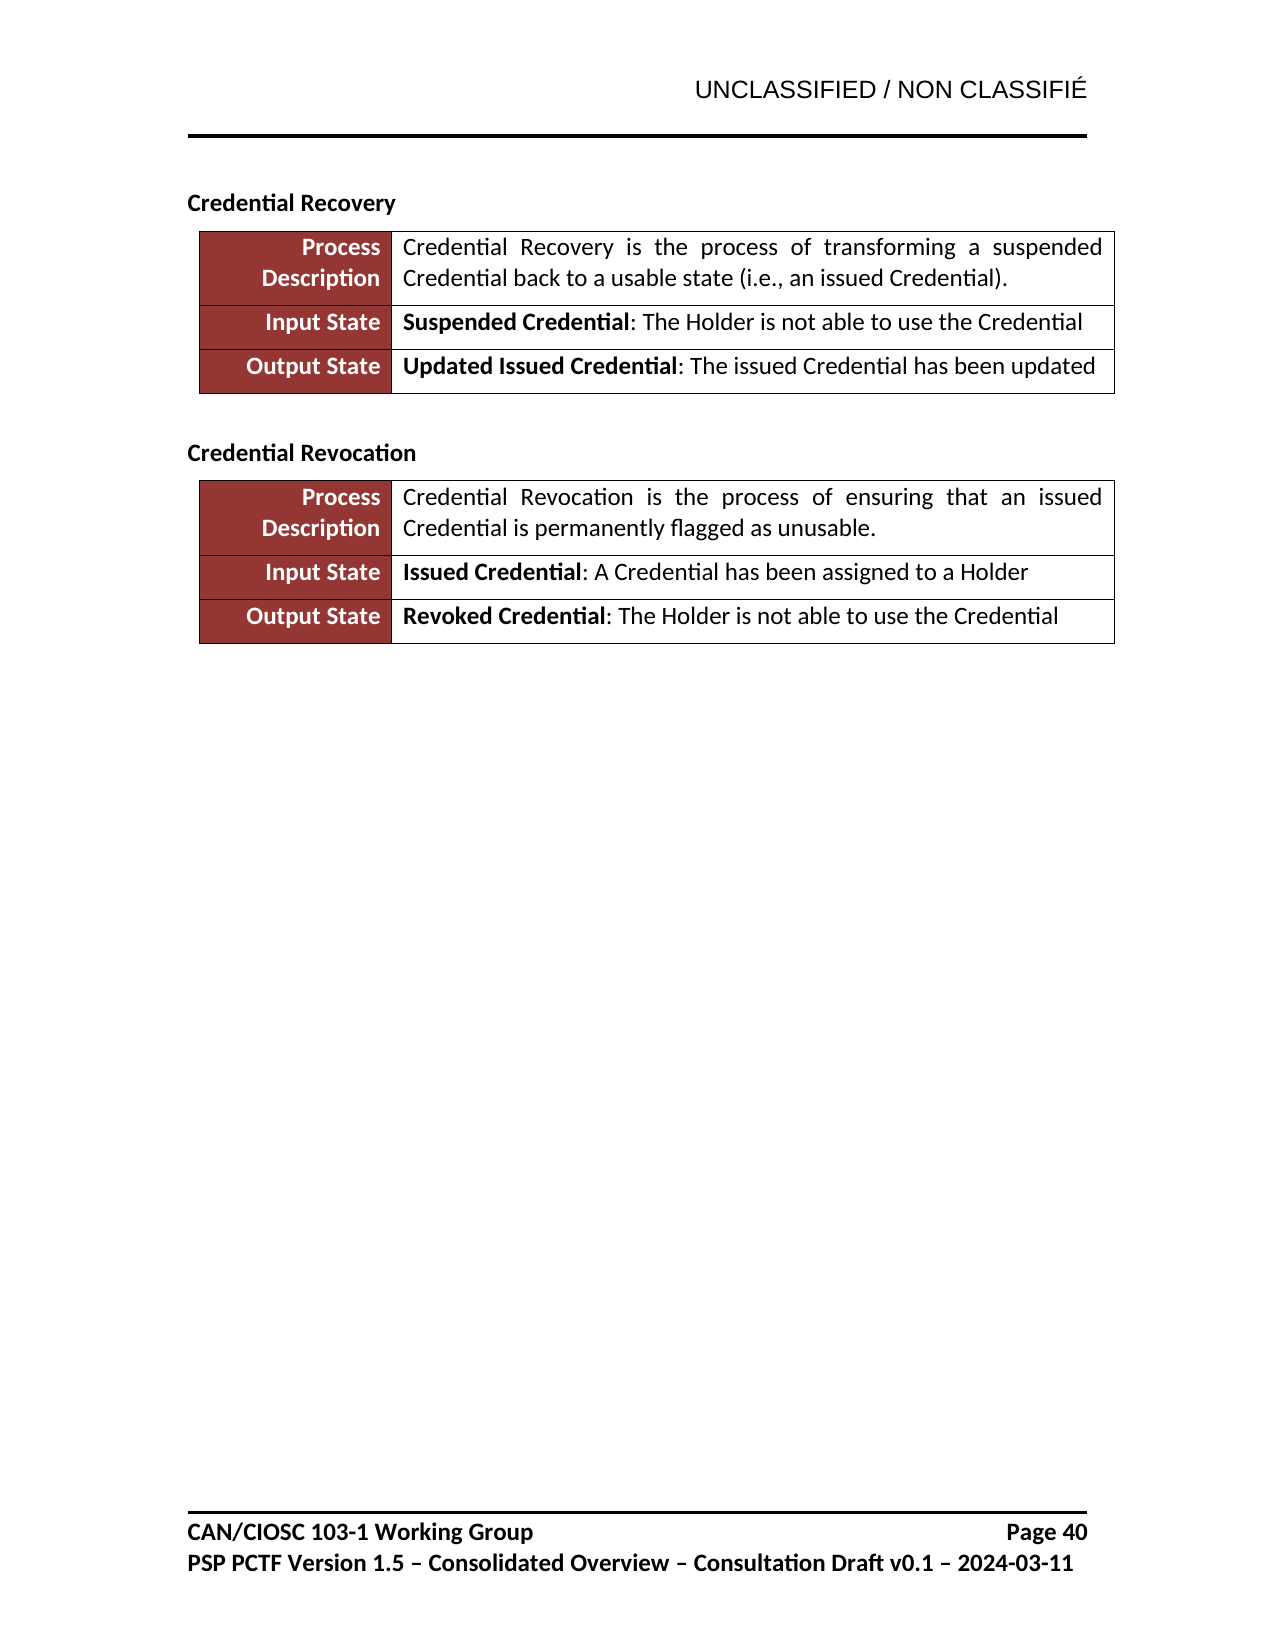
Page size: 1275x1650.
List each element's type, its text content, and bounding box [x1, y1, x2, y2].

table_cell Issued Credential: A Credential has been assigned to a Holder [392, 556, 1114, 599]
table_cell Output State [200, 600, 391, 643]
table_cell Revoked Credential: The Holder is not able to use the Credential [392, 600, 1114, 643]
table_cell Suspended Credential: The Holder is not able to use the Credential [392, 306, 1114, 349]
text Credential Recovery [187, 187, 1087, 218]
text Credential Revocation [187, 437, 1087, 468]
table_header Process Description [200, 232, 391, 305]
table_cell Input State [200, 306, 391, 349]
table_cell Output State [200, 350, 391, 393]
table_header Credential Revocation is the process of ensuring that an issued Credential is permanently flagged as unusable. [392, 481, 1114, 555]
table_header Credential Recovery is the process of transforming a suspended Credential back to a usable state (i.e., an issued Credential). [392, 232, 1114, 305]
table_header Process Description [200, 481, 391, 555]
table_cell Updated Issued Credential: The issued Credential has been updated [392, 350, 1114, 393]
table_cell Input State [200, 556, 391, 599]
